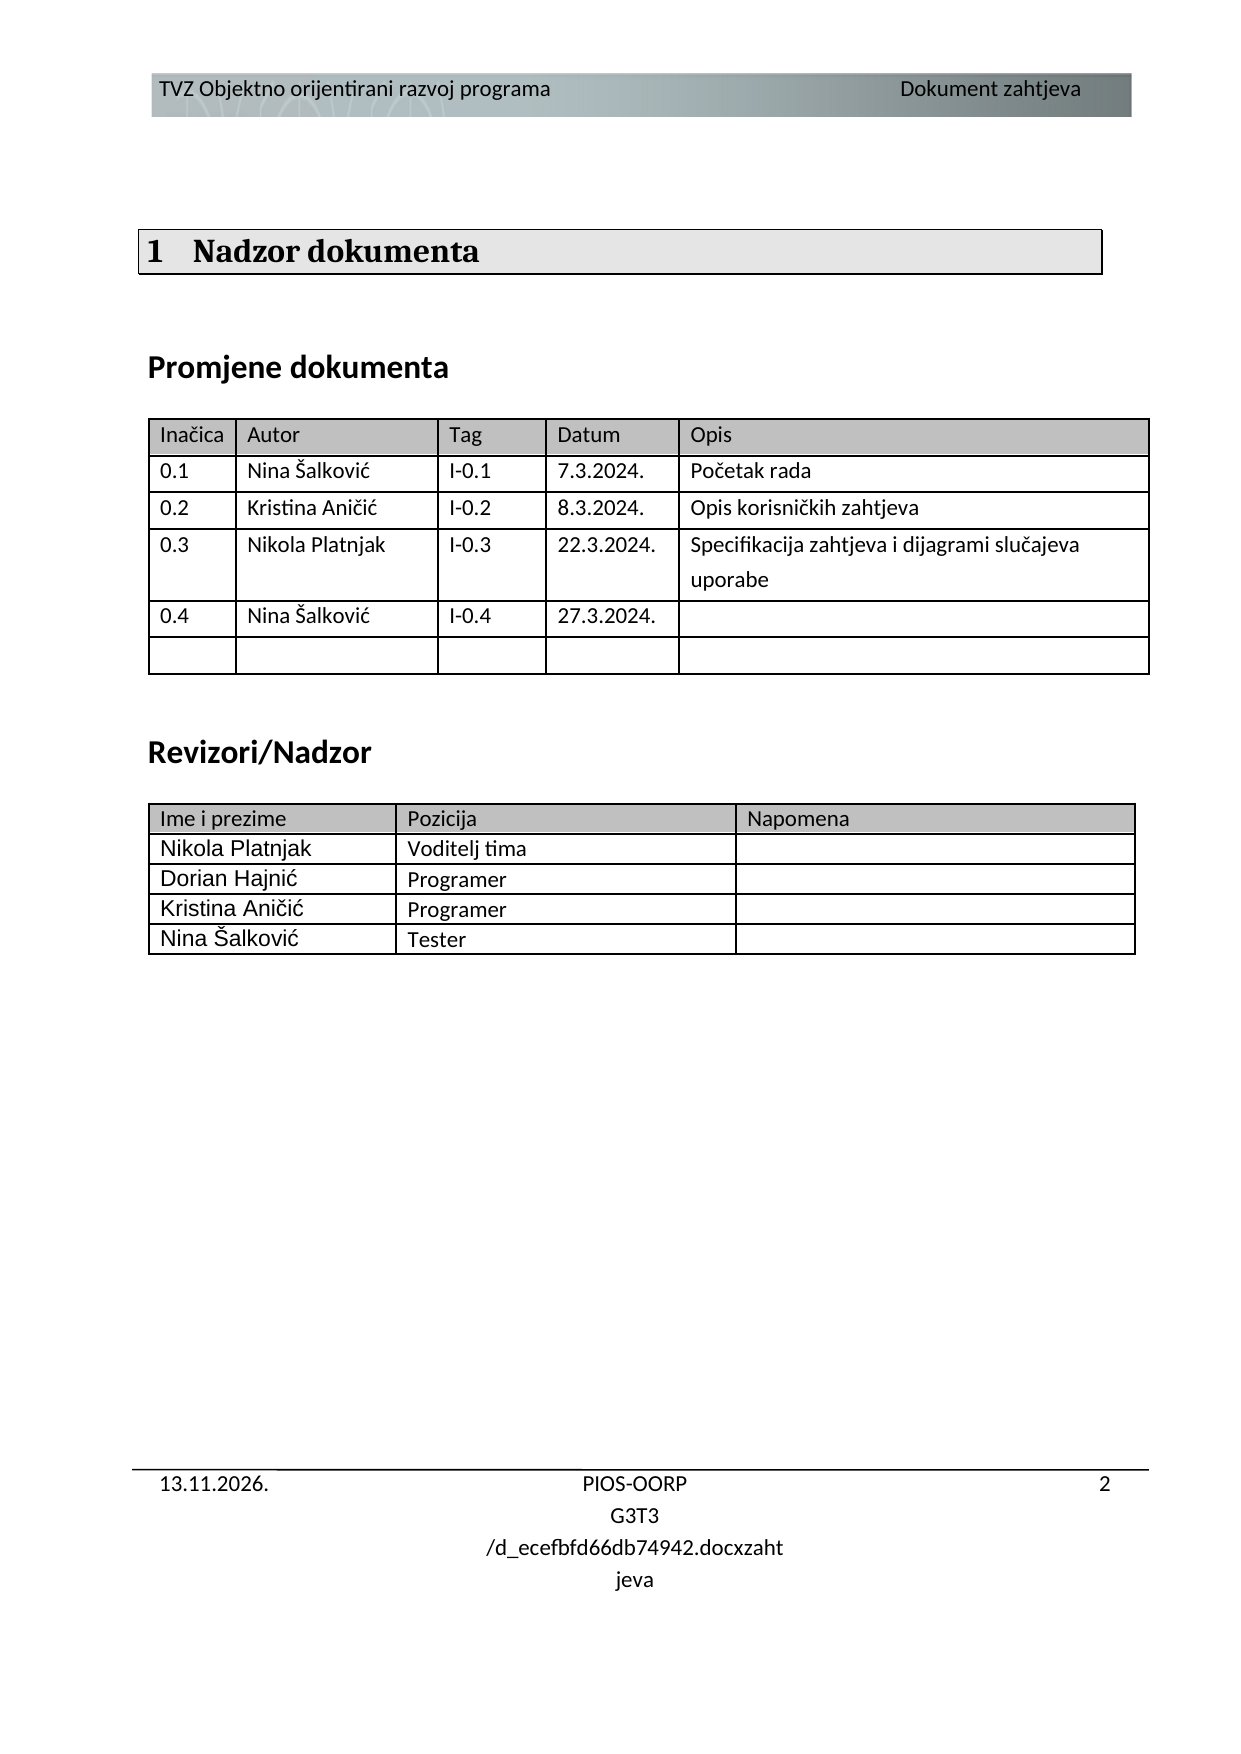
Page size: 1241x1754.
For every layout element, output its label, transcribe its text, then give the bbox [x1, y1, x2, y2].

table_cell Nina Šalković [237, 602, 437, 636]
table_cell 7.3.2024. [547, 457, 678, 491]
table_cell Programer [397, 865, 735, 893]
table_cell Nina Šalković [150, 925, 395, 953]
table_header Datum [547, 420, 678, 454]
table_cell Opis korisničkih zahtjeva [680, 493, 1148, 528]
table_cell [680, 638, 1148, 673]
table_header Autor [237, 420, 437, 454]
table_cell I-0.3 [439, 530, 545, 599]
table_cell [237, 638, 437, 673]
table_cell [547, 638, 678, 673]
table_cell Početak rada [680, 457, 1148, 491]
text Revizori/Nadzor [148, 731, 1093, 771]
table_cell Nikola Platnjak [150, 835, 395, 863]
table_header Opis [680, 420, 1148, 454]
table_cell [680, 602, 1148, 636]
table_cell 0.2 [150, 493, 235, 528]
table_cell I-0.2 [439, 493, 545, 528]
table_header Ime i prezime [150, 805, 395, 832]
table_cell Nikola Platnjak [237, 530, 437, 599]
table_cell [737, 835, 1134, 863]
table_cell 8.3.2024. [547, 493, 678, 528]
table_header Napomena [737, 805, 1134, 832]
table_cell Nina Šalković [237, 457, 437, 491]
table_cell 0.3 [150, 530, 235, 599]
text Promjene dokumenta [148, 346, 1093, 387]
table_cell I-0.1 [439, 457, 545, 491]
table_header Tag [439, 420, 545, 454]
table_cell [150, 638, 235, 673]
table_cell 0.1 [150, 457, 235, 491]
subtitle Nadzor dokumenta [139, 230, 1101, 273]
table_cell Voditelj tima [397, 835, 735, 863]
table_cell I-0.4 [439, 602, 545, 636]
table_cell 22.3.2024. [547, 530, 678, 599]
table_cell [737, 925, 1134, 953]
table_cell [737, 865, 1134, 893]
picture [151, 73, 1132, 117]
table_cell 27.3.2024. [547, 602, 678, 636]
table_cell [737, 895, 1134, 923]
table_cell Kristina Aničić [237, 493, 437, 528]
table_header Pozicija [397, 805, 735, 832]
table_header Inačica [150, 420, 235, 454]
table_cell Tester [397, 925, 735, 953]
table_cell 0.4 [150, 602, 235, 636]
table_cell Dorian Hajnić [150, 865, 395, 893]
table_cell [439, 638, 545, 673]
table_cell Kristina Aničić [150, 895, 395, 923]
table_cell Specifikacija zahtjeva i dijagrami slučajeva uporabe [680, 530, 1148, 599]
table_cell Programer [397, 895, 735, 923]
